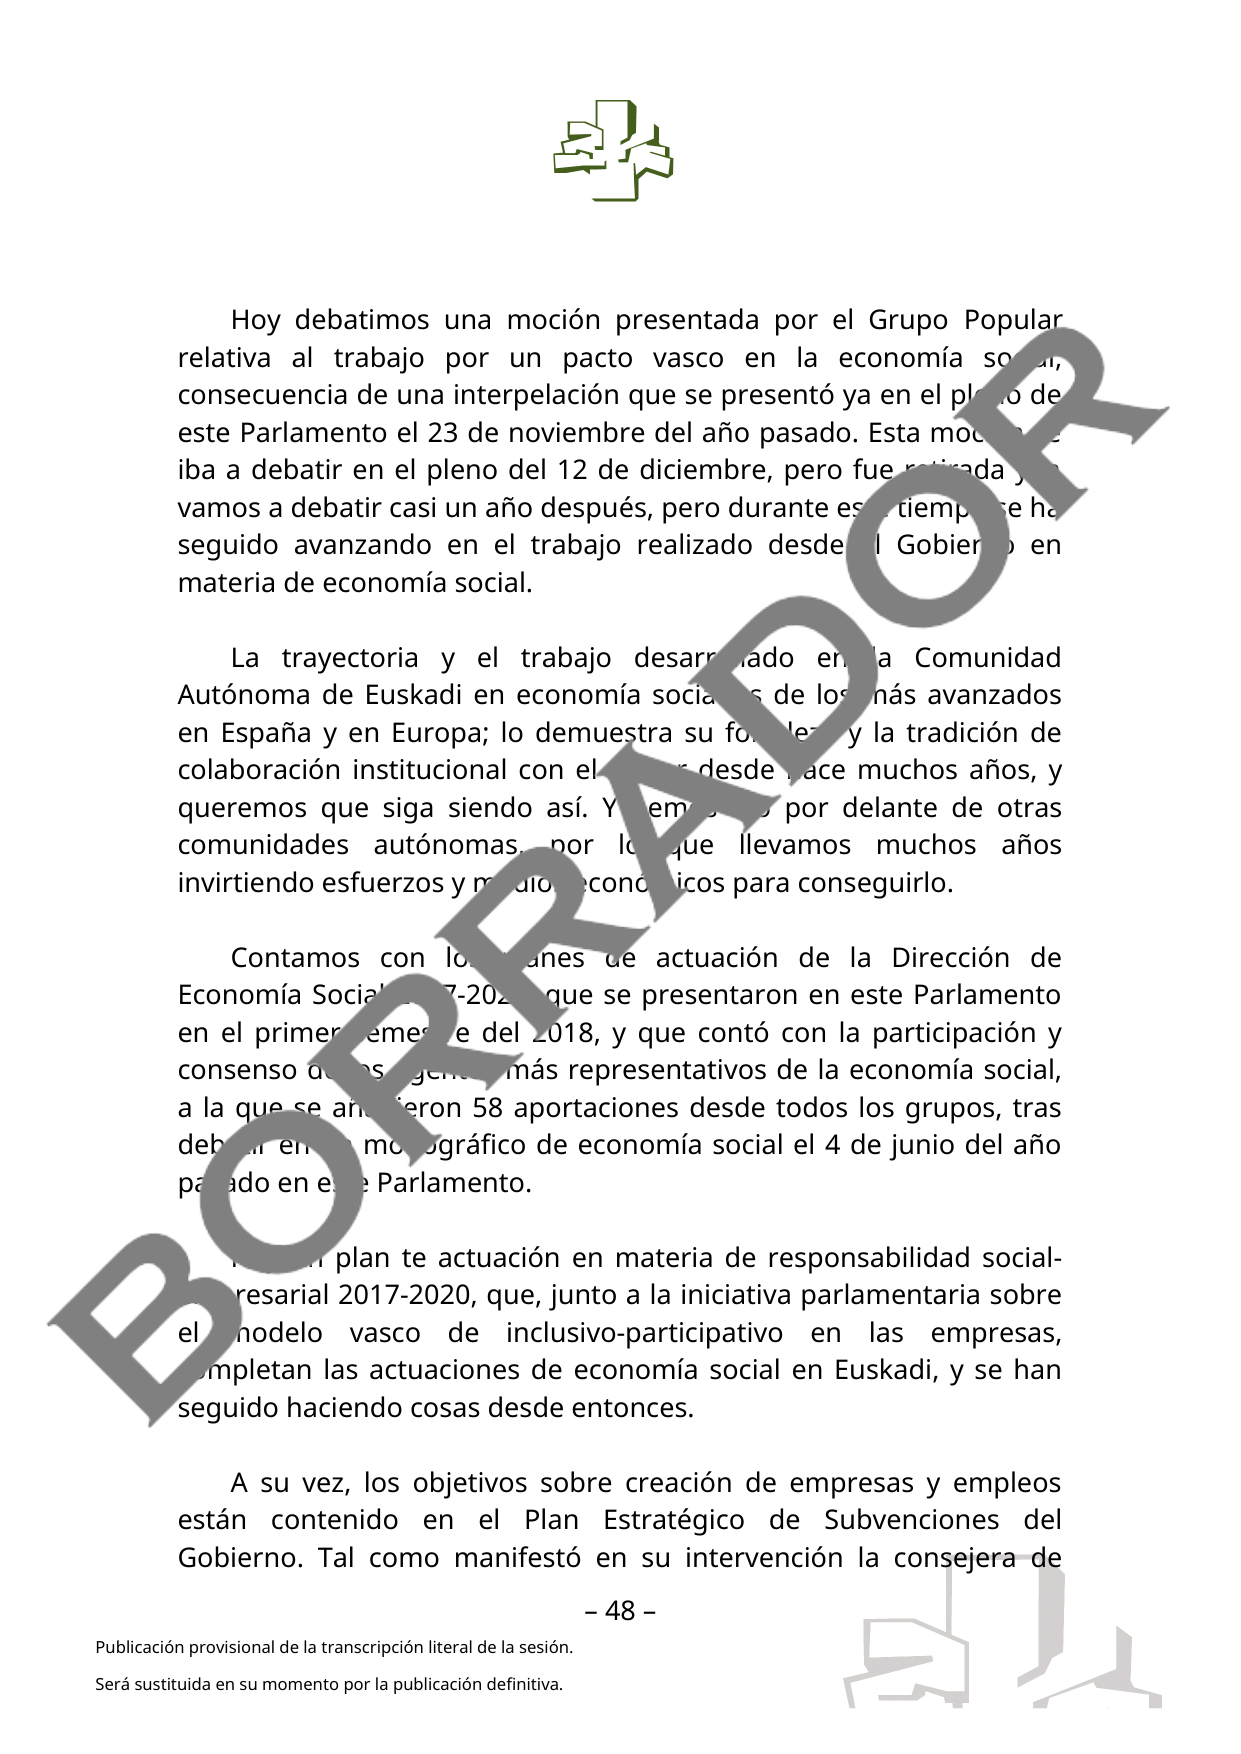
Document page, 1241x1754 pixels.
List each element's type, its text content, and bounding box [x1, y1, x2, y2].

text Contamos con los planes de actuación de la Dirección de Economía Social 2017-2020, que se presentaron en este Parlamento en el primer semestre del 2018, y que contó con la participación y consenso de los agentes más representativos de la economía social, a la que se añadieron 58 aportaciones desde todos los grupos, tras debatir en un monográfico de economía social el 4 de junio del año pasado en este Parlamento. [177, 937, 1063, 1200]
picture [797, 1491, 1169, 1710]
text Hoy debatimos una moción presentada por el Grupo Popular relativa al trabajo por un pacto vasco en la economía social, consecuencia de una interpelación que se presentó ya en el pleno de este Parlamento el 23 de noviembre del año pasado. Esta moción se iba a debatir en el pleno del 12 de diciembre, pero fue retirada y la vamos a debatir casi un año después, pero durante este tiempo se ha seguido avanzando en el trabajo realizado desde el Gobierno en materia de economía social. [177, 300, 1063, 600]
text La trayectoria y el trabajo desarrollado en la Comunidad Autónoma de Euskadi en economía social es de los más avanzados en España y en Europa; lo demuestra su fortaleza y la tradición de colaboración institucional con el sector desde hace muchos años, y queremos que siga siendo así. Y hemos ido por delante de otras comunidades autónomas, por lo que llevamos muchos años invirtiendo esfuerzos y medios económicos para conseguirlo. [177, 637, 1063, 900]
text Hay un plan te actuación en materia de responsabilidad social-empresarial 2017-2020, que, junto a la iniciativa parlamentaria sobre el modelo vasco de inclusivo-participativo en las empresas, completan las actuaciones de economía social en Euskadi, y se han seguido haciendo cosas desde entonces. [177, 1237, 1063, 1425]
picture [524, 77, 702, 225]
